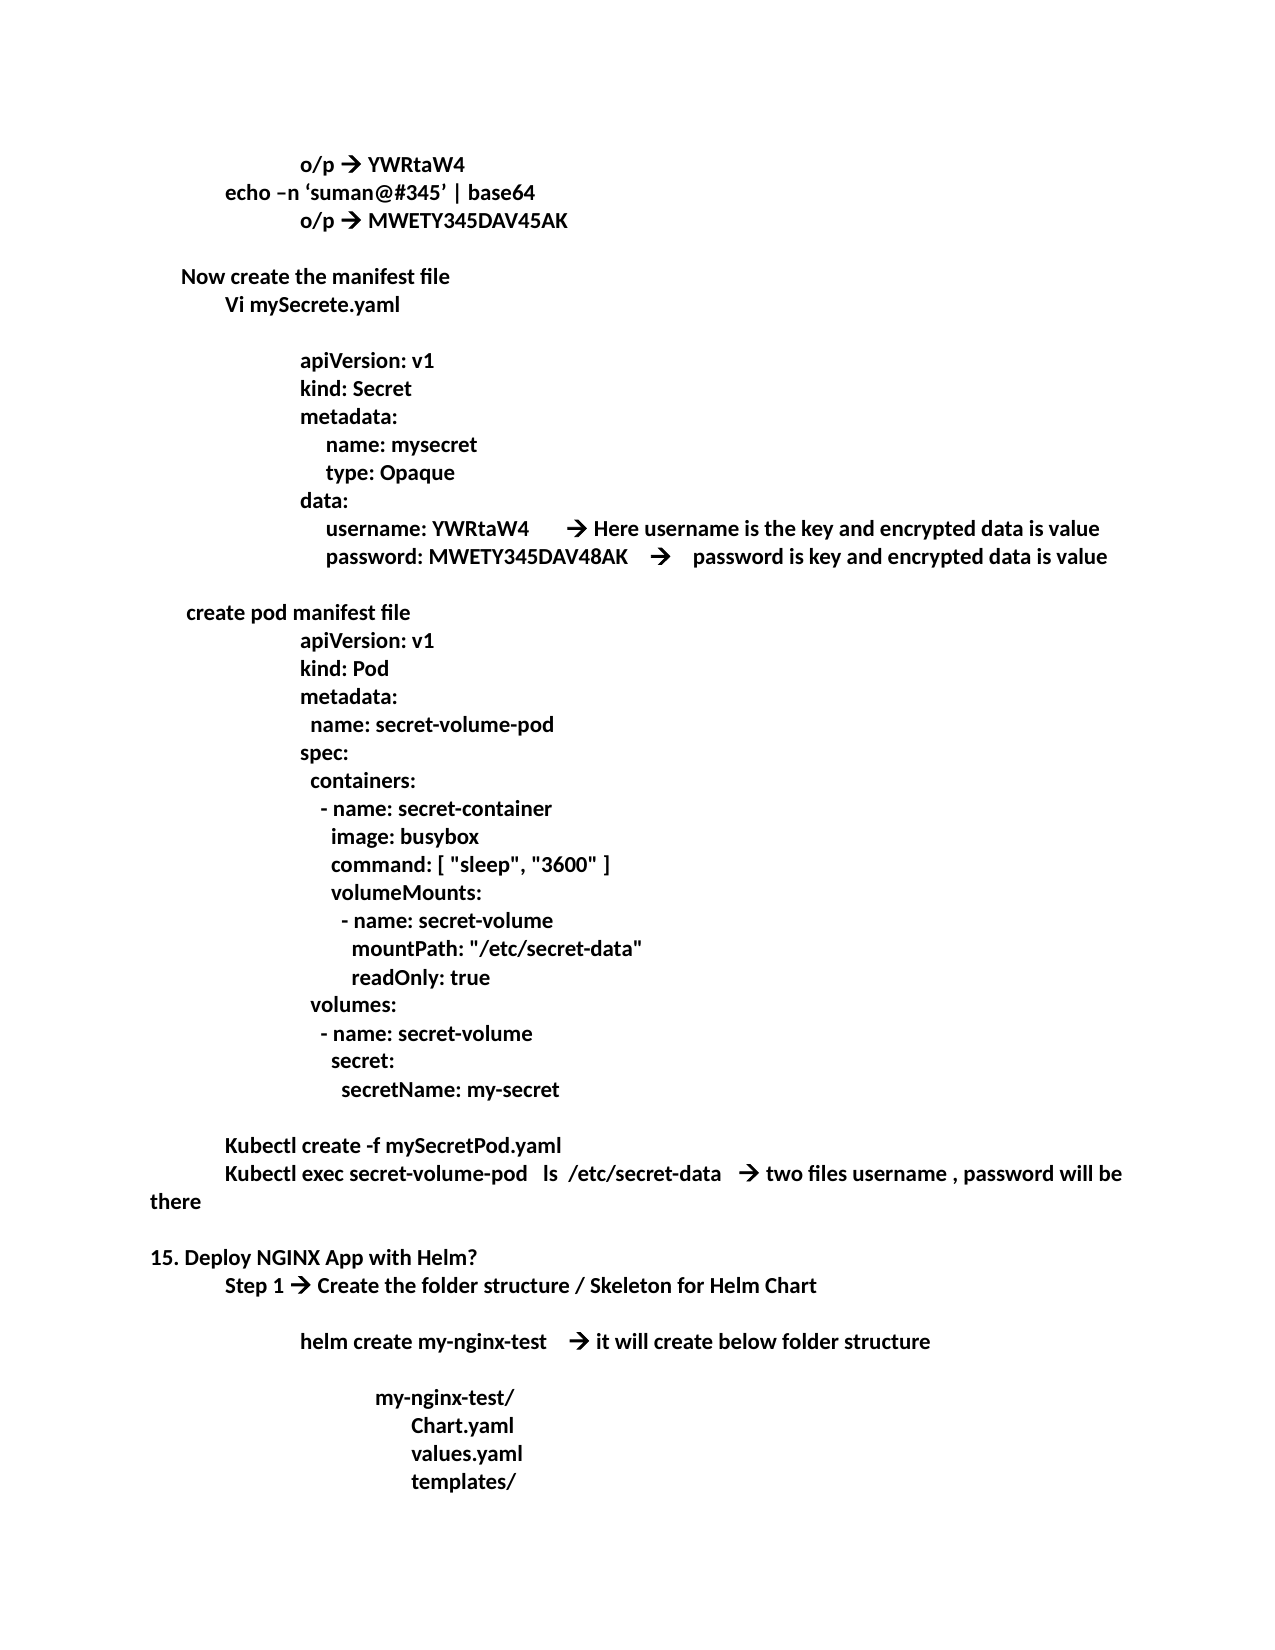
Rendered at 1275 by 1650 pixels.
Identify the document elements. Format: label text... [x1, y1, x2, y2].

text mountPath: "/etc/secret-data" [300, 934, 1125, 963]
text my-nginx-test/ [150, 1383, 1125, 1411]
text spec: [300, 738, 1125, 766]
text o/p YWRtaW4 [150, 150, 1125, 178]
text password: MWETY345DAV48AK password is key and encrypted data is value [150, 542, 1125, 570]
text - name: secret-volume [300, 907, 1125, 934]
text image: busybox [300, 822, 1125, 851]
text 15. Deploy NGINX App with Helm? [150, 1243, 1125, 1271]
text o/p MWETY345DAV45AK [150, 206, 1125, 234]
text Chart.yaml [375, 1411, 1125, 1439]
text Vi mySecrete.yaml [150, 290, 1125, 318]
text kind: Pod [300, 654, 1125, 682]
text name: secret-volume-pod [300, 710, 1125, 738]
text Kubectl exec secret-volume-pod ls /etc/secret-data two files username , password will be there [150, 1159, 1125, 1215]
text - name: secret-volume [300, 1019, 1125, 1047]
text command: [ "sleep", "3600" ] [300, 851, 1125, 878]
text - name: secret-container [300, 794, 1125, 822]
text apiVersion: v1 [150, 626, 1125, 654]
text templates/ [375, 1467, 1125, 1495]
text metadata: [300, 682, 1125, 710]
text metadata: [150, 402, 1125, 430]
text type: Opaque [150, 458, 1125, 486]
text containers: [300, 766, 1125, 794]
text volumes: [300, 991, 1125, 1019]
text Now create the manifest file [150, 262, 1125, 290]
text kind: Secret [150, 374, 1125, 402]
text name: mysecret [150, 430, 1125, 458]
text readOnly: true [300, 963, 1125, 991]
text secretName: my-secret [300, 1075, 1125, 1103]
text echo –n ‘suman@#345’ | base64 [150, 178, 1125, 206]
text helm create my-nginx-test it will create below folder structure [150, 1327, 1125, 1355]
text Step 1 Create the folder structure / Skeleton for Helm Chart [150, 1271, 1125, 1299]
text create pod manifest file [150, 598, 1125, 626]
text Kubectl create -f mySecretPod.yaml [150, 1131, 1125, 1159]
text data: [150, 486, 1125, 514]
text secret: [300, 1047, 1125, 1075]
text username: YWRtaW4 Here username is the key and encrypted data is value [150, 514, 1125, 542]
text apiVersion: v1 [150, 346, 1125, 374]
text values.yaml [375, 1439, 1125, 1467]
text volumeMounts: [300, 878, 1125, 907]
